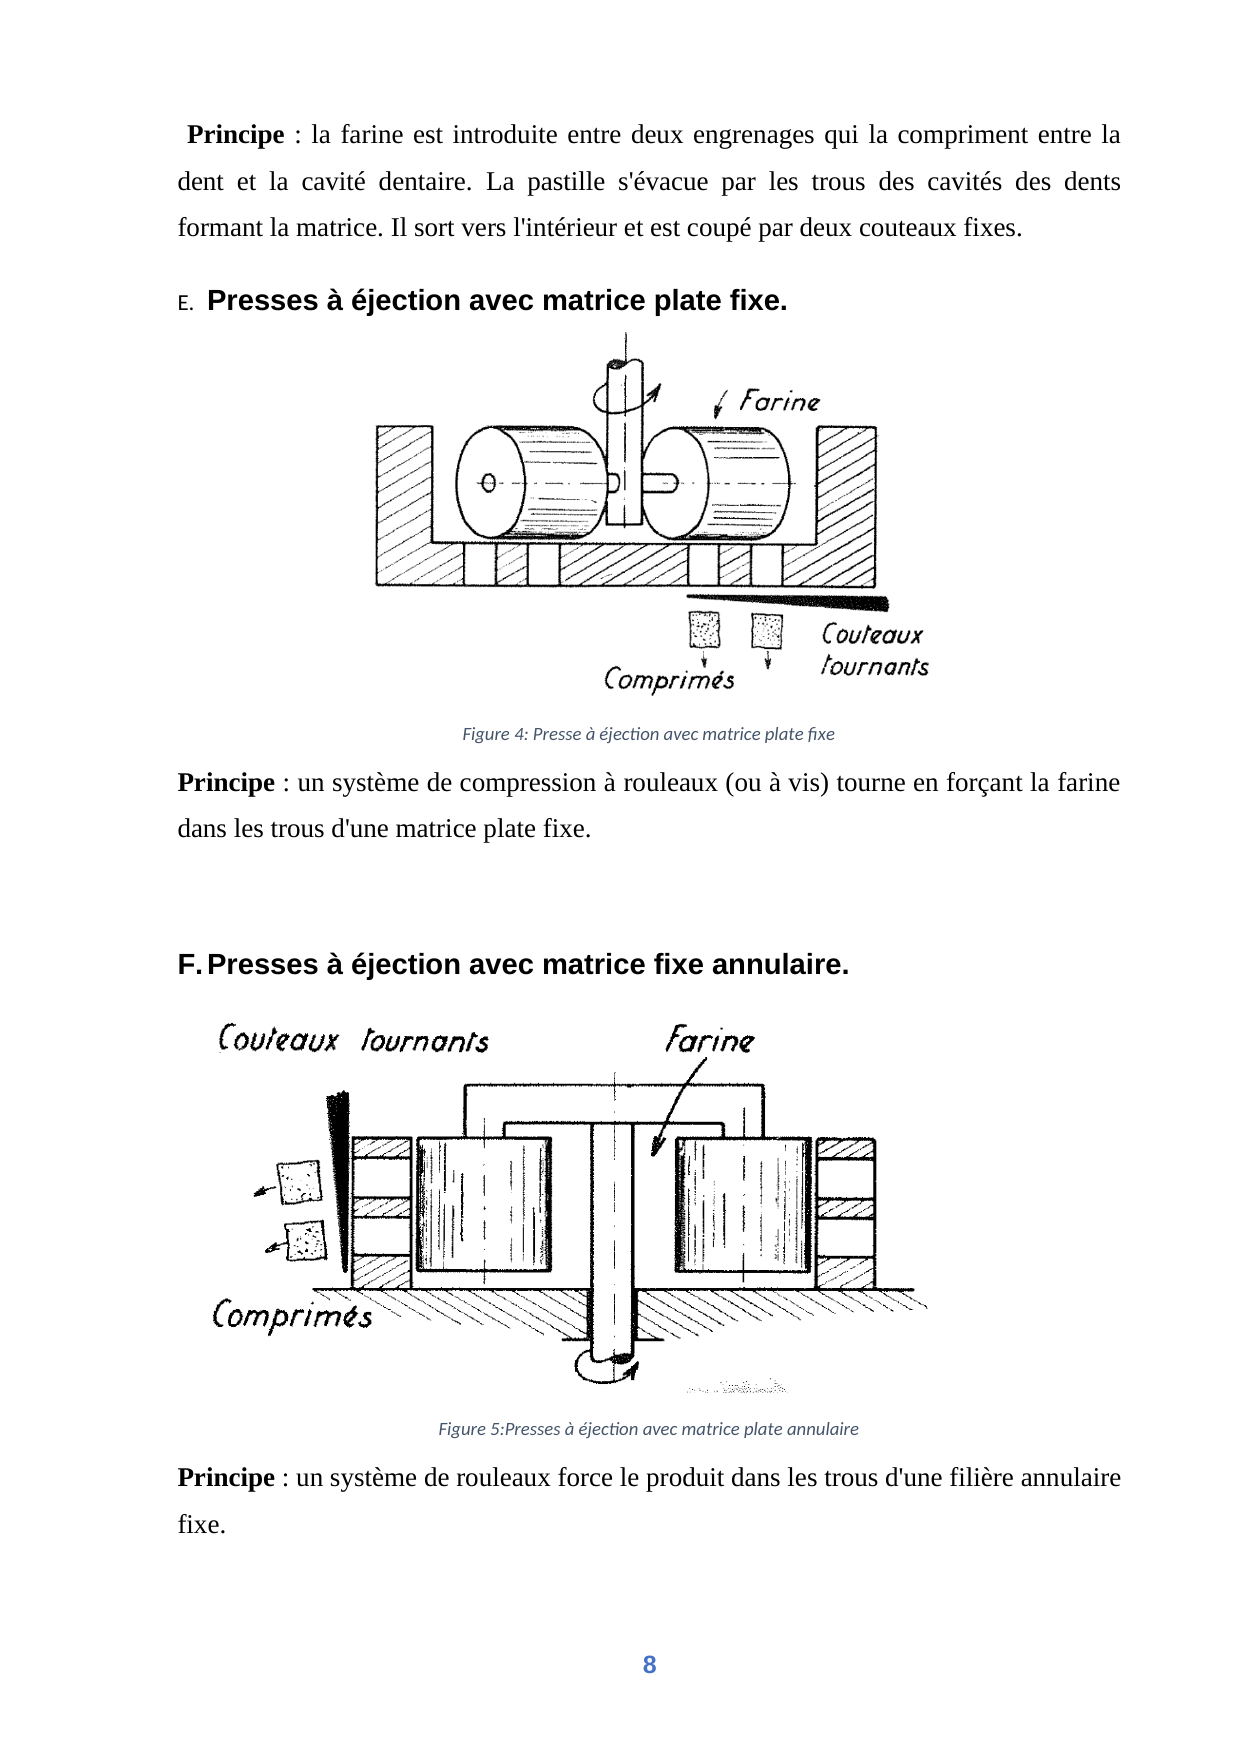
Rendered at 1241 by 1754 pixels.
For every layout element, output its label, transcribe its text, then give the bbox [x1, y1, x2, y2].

text Principe : un système de rouleaux force le produit dans les trous d'une filière annulaire fixe. [177, 1461, 1122, 1539]
text Figure 5:Presses à éjection avec matrice plate annulaire [177, 1417, 1122, 1440]
text Principe : la farine est introduite entre deux engrenages qui la compriment entre la dent et la cavité dentaire. La pastille s'évacue par les trous des cavités des dents formant la matrice. Il sort vers l'intérieur et est coupé par deux couteaux fixes. [177, 118, 1122, 243]
text Principe : un système de compression à rouleaux (ou à vis) tourne en forçant la farine dans les trous d'une matrice plate fixe. [177, 766, 1122, 843]
text Presses à éjection avec matrice fixe annulaire. [177, 947, 1122, 981]
text Presses à éjection avec matrice plate fixe. [177, 283, 1122, 317]
picture [177, 1008, 933, 1393]
picture [360, 319, 939, 704]
text Figure 4: Presse à éjection avec matrice plate fixe [177, 722, 1122, 745]
